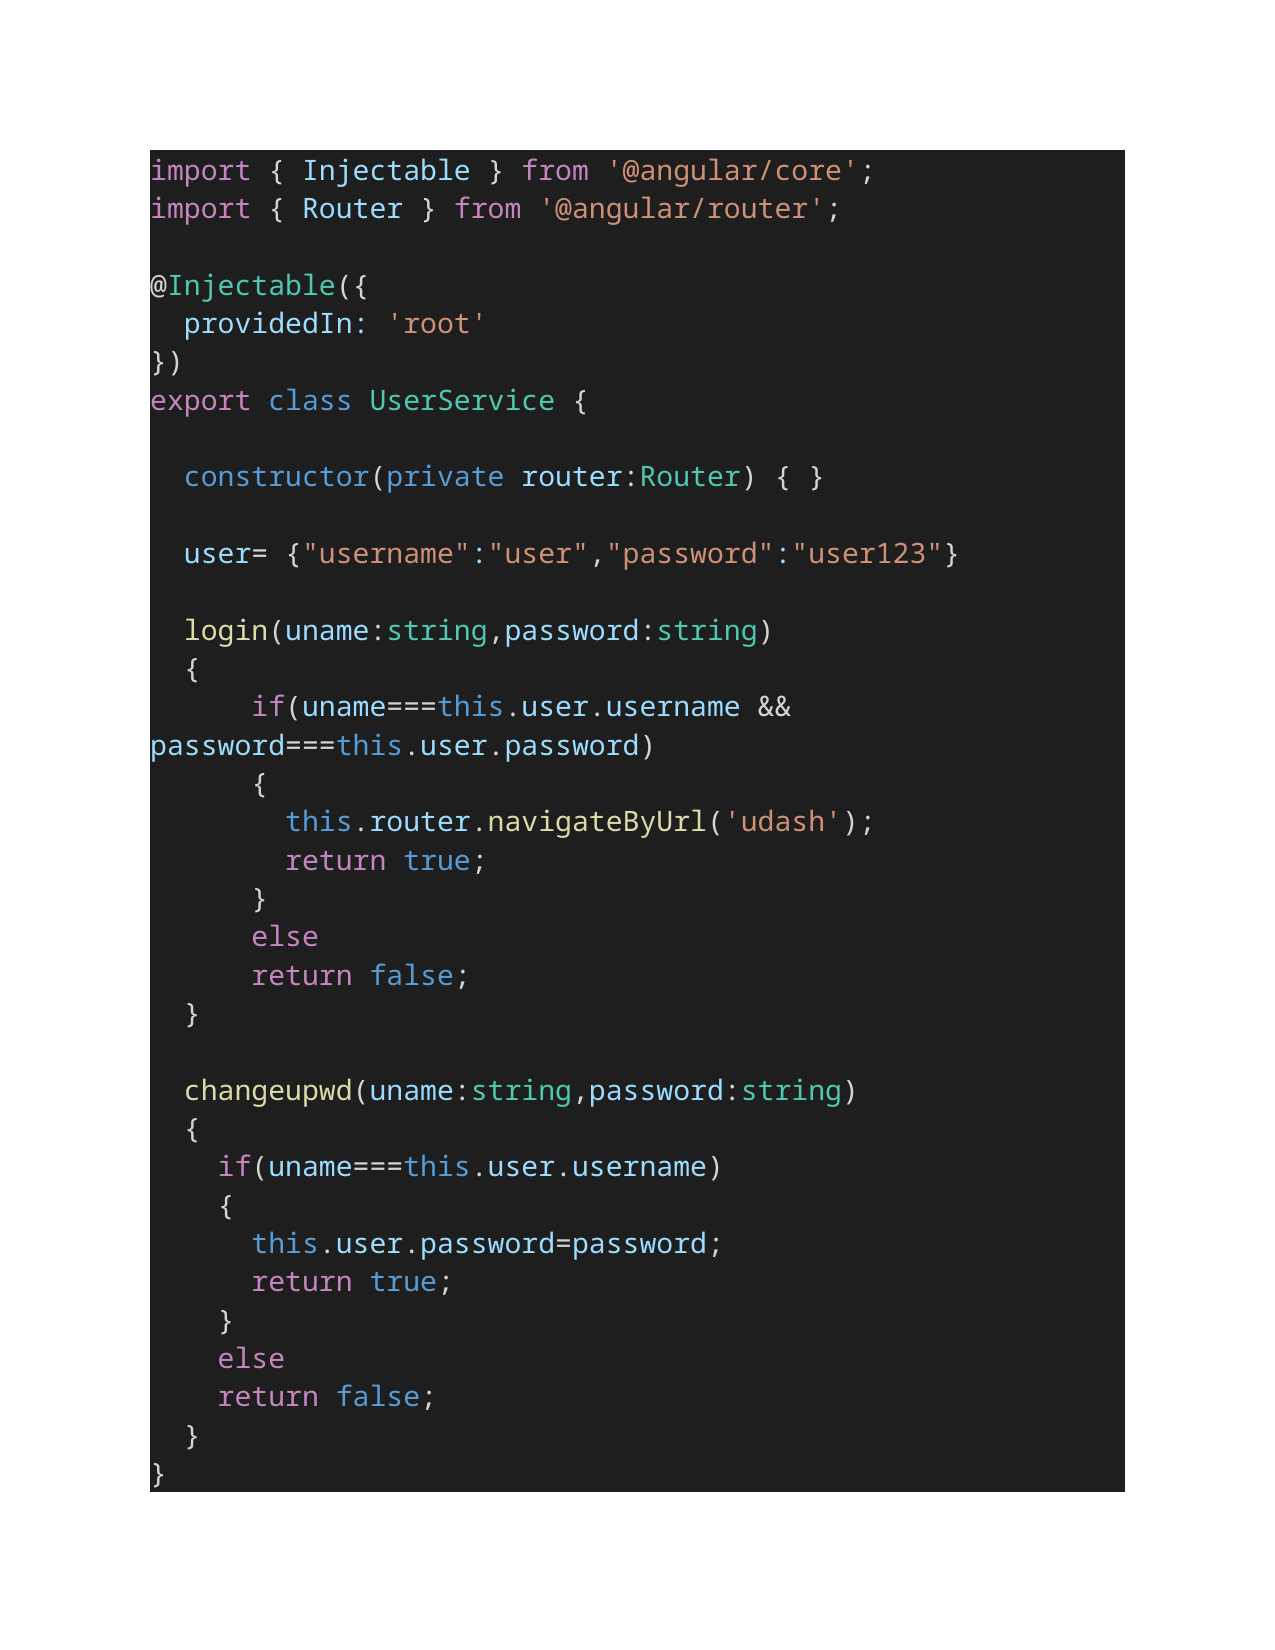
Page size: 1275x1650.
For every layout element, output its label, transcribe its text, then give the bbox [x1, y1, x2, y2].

text { [150, 1108, 1125, 1147]
text else [150, 1338, 1125, 1377]
text login(uname:string,password:string) [150, 610, 1125, 648]
text }) [150, 342, 1125, 380]
text } [150, 1300, 1125, 1338]
text export class UserService { [150, 380, 1125, 418]
text this.router.navigateByUrl('udash'); [150, 802, 1125, 840]
text if(uname===this.user.username) [150, 1147, 1125, 1185]
text this.user.password=password; [150, 1223, 1125, 1262]
text } [150, 993, 1125, 1032]
text user= {"username":"user","password":"user123"} [150, 533, 1125, 572]
text @Injectable({ [150, 265, 1125, 303]
text return true; [150, 840, 1125, 878]
text return false; [150, 955, 1125, 993]
text } [150, 878, 1125, 917]
text { [150, 763, 1125, 802]
text else [150, 917, 1125, 955]
text import { Router } from '@angular/router'; [150, 188, 1125, 227]
text changeupwd(uname:string,password:string) [150, 1070, 1125, 1108]
text { [150, 1185, 1125, 1223]
text return true; [150, 1262, 1125, 1300]
text import { Injectable } from '@angular/core'; [150, 150, 1125, 188]
text { [150, 648, 1125, 687]
text providedIn: 'root' [150, 303, 1125, 342]
text constructor(private router:Router) { } [150, 457, 1125, 495]
text } [150, 1453, 1125, 1492]
text if(uname===this.user.username && password===this.user.password) [150, 687, 1125, 763]
text } [150, 1415, 1125, 1453]
text return false; [150, 1377, 1125, 1415]
